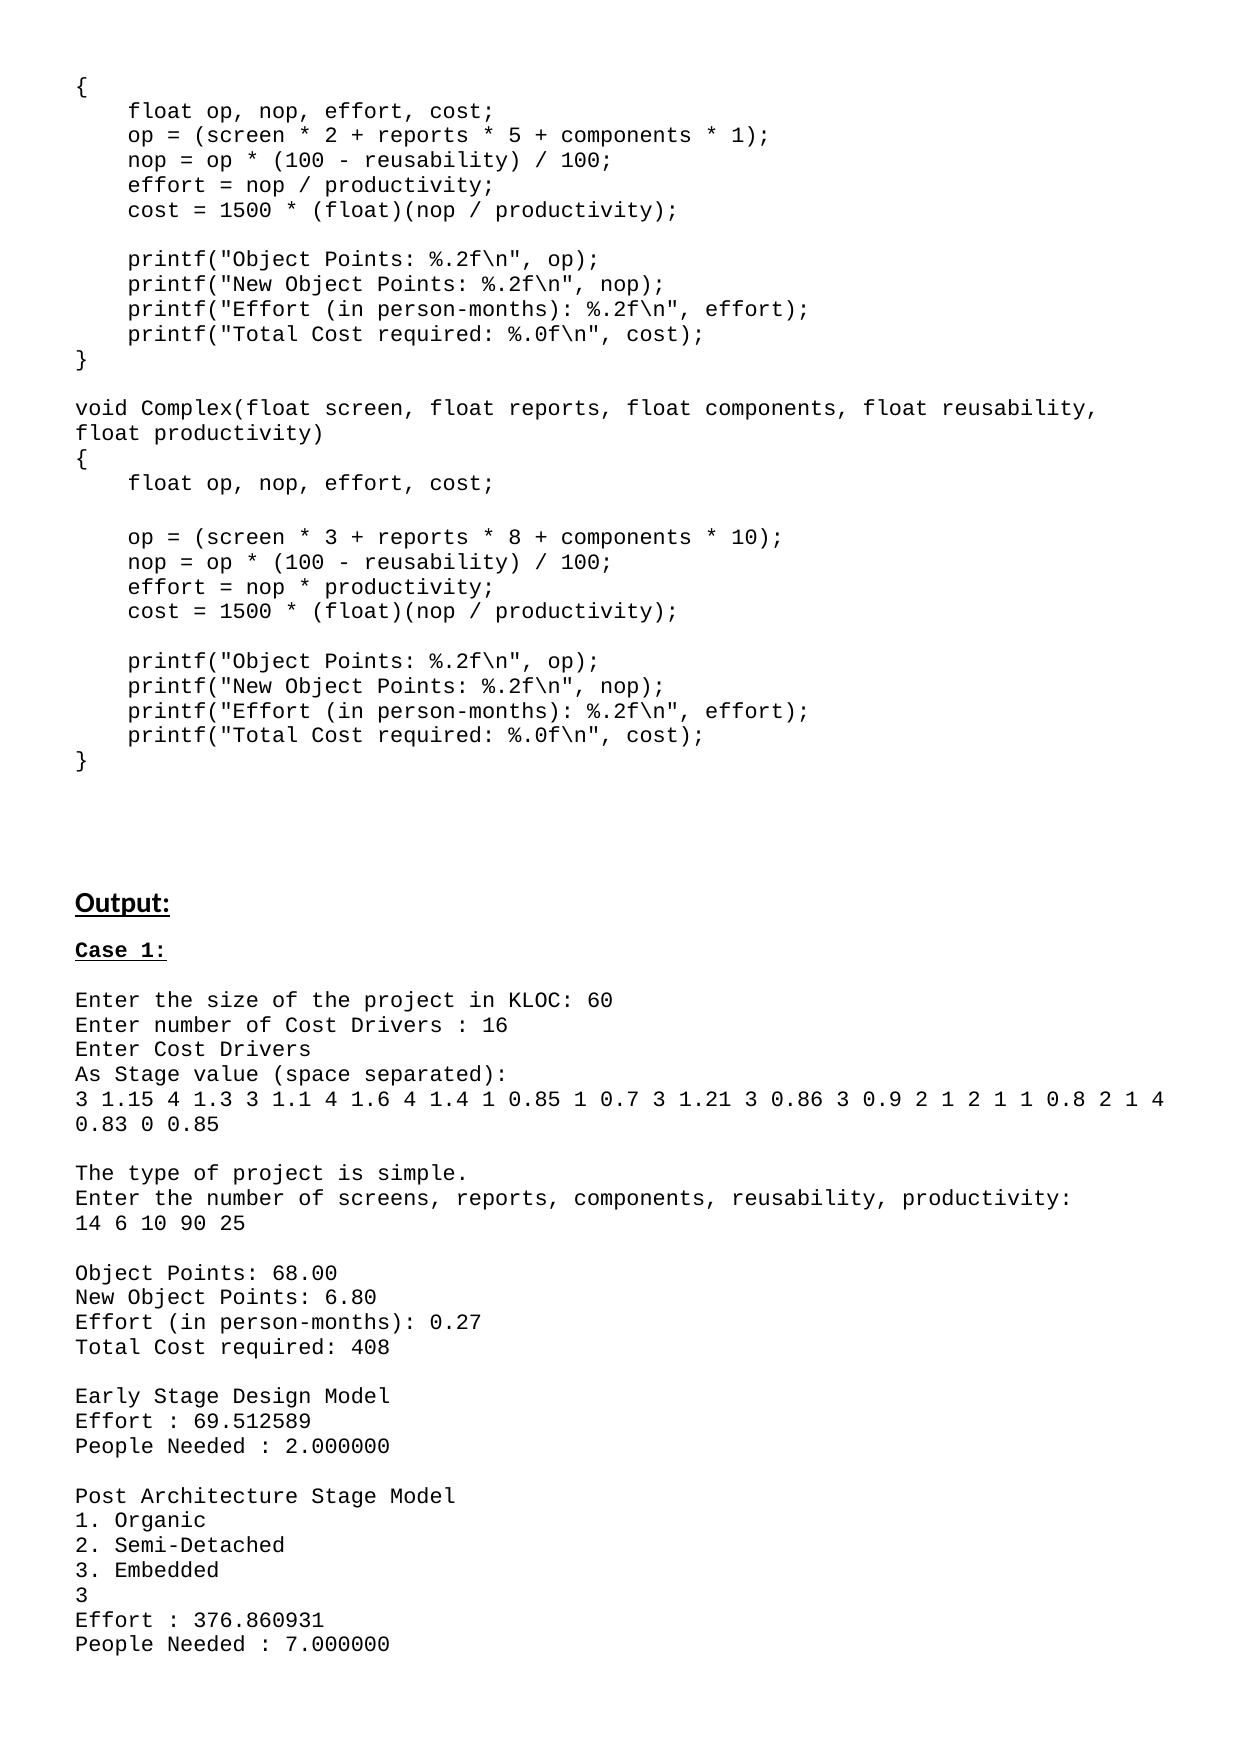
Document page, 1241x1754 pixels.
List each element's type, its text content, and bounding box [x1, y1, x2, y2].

text op = (screen * 3 + reports * 8 + components * 10); [75, 526, 1165, 551]
text Enter number of Cost Drivers : 16 [75, 1014, 1165, 1039]
text Early Stage Design Model [75, 1386, 1165, 1411]
text Effort : 69.512589 [75, 1411, 1165, 1435]
text People Needed : 7.000000 [75, 1634, 1165, 1658]
text nop = op * (100 - reusability) / 100; [75, 551, 1165, 576]
text Effort : 376.860931 [75, 1609, 1165, 1634]
text Object Points: 68.00 [75, 1262, 1165, 1287]
text effort = nop * productivity; [75, 576, 1165, 601]
text cost = 1500 * (float)(nop / productivity); [75, 601, 1165, 625]
text printf("Total Cost required: %.0f\n", cost); [75, 323, 1165, 348]
text Post Architecture Stage Model [75, 1485, 1165, 1510]
text 1. Organic [75, 1510, 1165, 1534]
text 14 6 10 90 25 [75, 1212, 1165, 1237]
text printf("Total Cost required: %.0f\n", cost); [75, 724, 1165, 749]
text } [75, 348, 1165, 372]
text Enter the size of the project in KLOC: 60 [75, 989, 1165, 1014]
text { [75, 75, 1165, 100]
text Output: [75, 884, 1165, 920]
text The type of project is simple. [75, 1163, 1165, 1187]
text Effort (in person-months): 0.27 [75, 1311, 1165, 1336]
text printf("New Object Points: %.2f\n", nop); [75, 273, 1165, 298]
text 3 1.15 4 1.3 3 1.1 4 1.6 4 1.4 1 0.85 1 0.7 3 1.21 3 0.86 3 0.9 2 1 2 1 1 0.8 2 1 4 0.83 0 0.85 [75, 1088, 1165, 1138]
text op = (screen * 2 + reports * 5 + components * 1); [75, 124, 1165, 149]
text printf("Effort (in person-months): %.2f\n", effort); [75, 700, 1165, 724]
text effort = nop / productivity; [75, 174, 1165, 199]
text Enter Cost Drivers [75, 1039, 1165, 1063]
text nop = op * (100 - reusability) / 100; [75, 149, 1165, 174]
text float op, nop, effort, cost; [75, 100, 1165, 124]
text Enter the number of screens, reports, components, reusability, productivity: [75, 1187, 1165, 1212]
text cost = 1500 * (float)(nop / productivity); [75, 199, 1165, 224]
text 3. Embedded [75, 1559, 1165, 1584]
text New Object Points: 6.80 [75, 1287, 1165, 1311]
text 3 [75, 1584, 1165, 1609]
text void Complex(float screen, float reports, float components, float reusability, float productivity) [75, 397, 1165, 447]
text As Stage value (space separated): [75, 1063, 1165, 1088]
text printf("New Object Points: %.2f\n", nop); [75, 675, 1165, 700]
text People Needed : 2.000000 [75, 1435, 1165, 1460]
text Total Cost required: 408 [75, 1336, 1165, 1361]
text float op, nop, effort, cost; [75, 472, 1165, 496]
text printf("Object Points: %.2f\n", op); [75, 650, 1165, 675]
text 2. Semi-Detached [75, 1534, 1165, 1559]
text Case 1: [75, 939, 1165, 964]
text printf("Effort (in person-months): %.2f\n", effort); [75, 298, 1165, 323]
text { [75, 447, 1165, 472]
text } [75, 749, 1165, 774]
text printf("Object Points: %.2f\n", op); [75, 248, 1165, 273]
